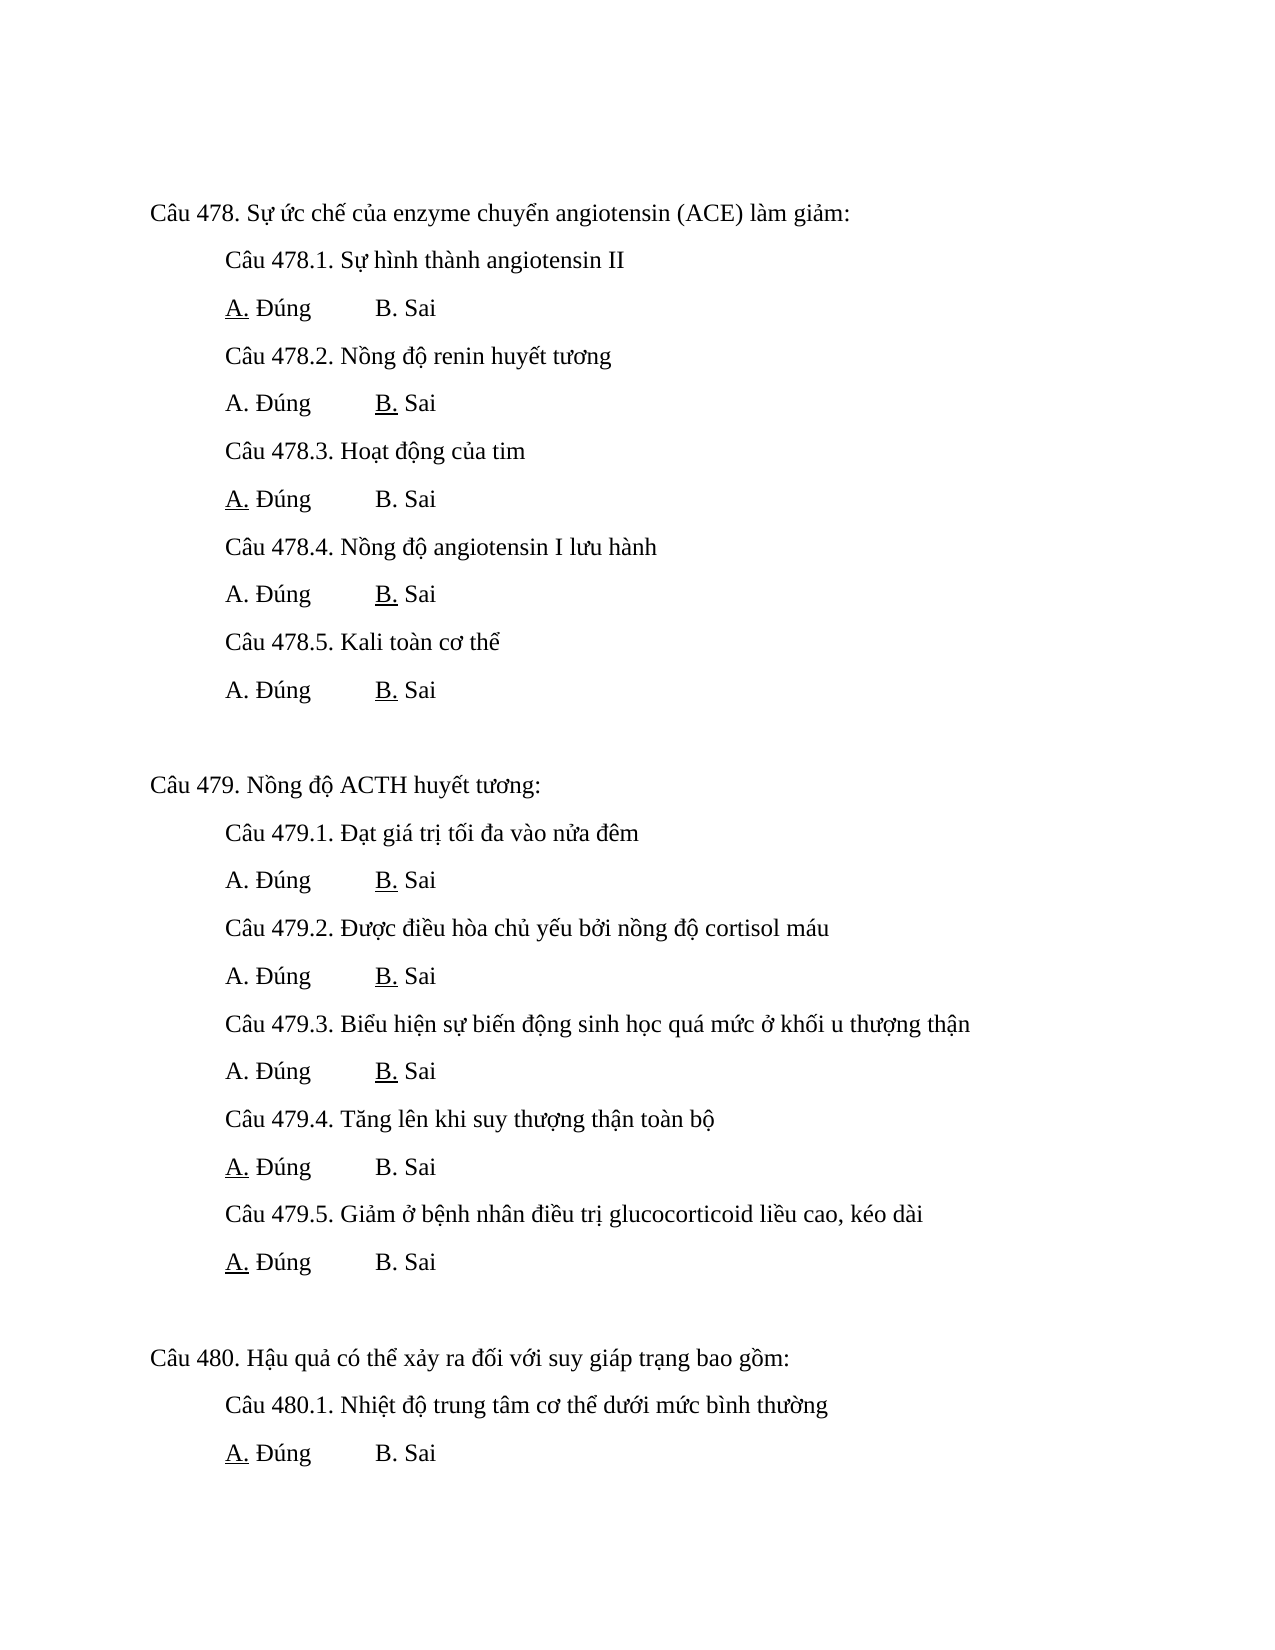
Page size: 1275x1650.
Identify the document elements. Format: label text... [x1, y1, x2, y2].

text A. Đúng B. Sai [150, 579, 1125, 608]
text A. Đúng B. Sai [150, 866, 1125, 894]
text A. Đúng B. Sai [150, 484, 1125, 513]
text Câu 480. Hậu quả có thể xảy ra đối với suy giáp trạng bao gồm: [150, 1343, 1125, 1371]
text Câu 480.1. Nhiệt độ trung tâm cơ thể dưới mức bình thường [150, 1390, 1125, 1419]
text Câu 479.2. Được điều hòa chủ yếu bởi nồng độ cortisol máu [150, 913, 1125, 942]
text Câu 479.1. Đạt giá trị tối đa vào nửa đêm [150, 818, 1125, 847]
text Câu 478.2. Nồng độ renin huyết tương [150, 341, 1125, 369]
text Câu 478.1. Sự hình thành angiotensin II [150, 245, 1125, 274]
text Câu 479. Nồng độ ACTH huyết tương: [150, 770, 1125, 799]
text Câu 479.4. Tăng lên khi suy thượng thận toàn bộ [150, 1104, 1125, 1133]
text A. Đúng B. Sai [150, 1056, 1125, 1085]
text Câu 479.3. Biểu hiện sự biến động sinh học quá mức ở khối u thượng thận [150, 1009, 1125, 1037]
text A. Đúng B. Sai [150, 388, 1125, 417]
text Câu 478.5. Kali toàn cơ thể [150, 627, 1125, 656]
text A. Đúng B. Sai [150, 1247, 1125, 1276]
text Câu 479.5. Giảm ở bệnh nhân điều trị glucocorticoid liều cao, kéo dài [150, 1199, 1125, 1228]
text A. Đúng B. Sai [150, 293, 1125, 322]
text A. Đúng B. Sai [150, 961, 1125, 990]
text A. Đúng B. Sai [150, 1438, 1125, 1467]
text A. Đúng B. Sai [150, 1152, 1125, 1181]
text A. Đúng B. Sai [150, 675, 1125, 703]
text Câu 478.3. Hoạt động của tim [150, 436, 1125, 465]
text Câu 478.4. Nồng độ angiotensin I lưu hành [150, 532, 1125, 560]
text Câu 478. Sự ức chế của enzyme chuyển angiotensin (ACE) làm giảm: [150, 198, 1125, 226]
